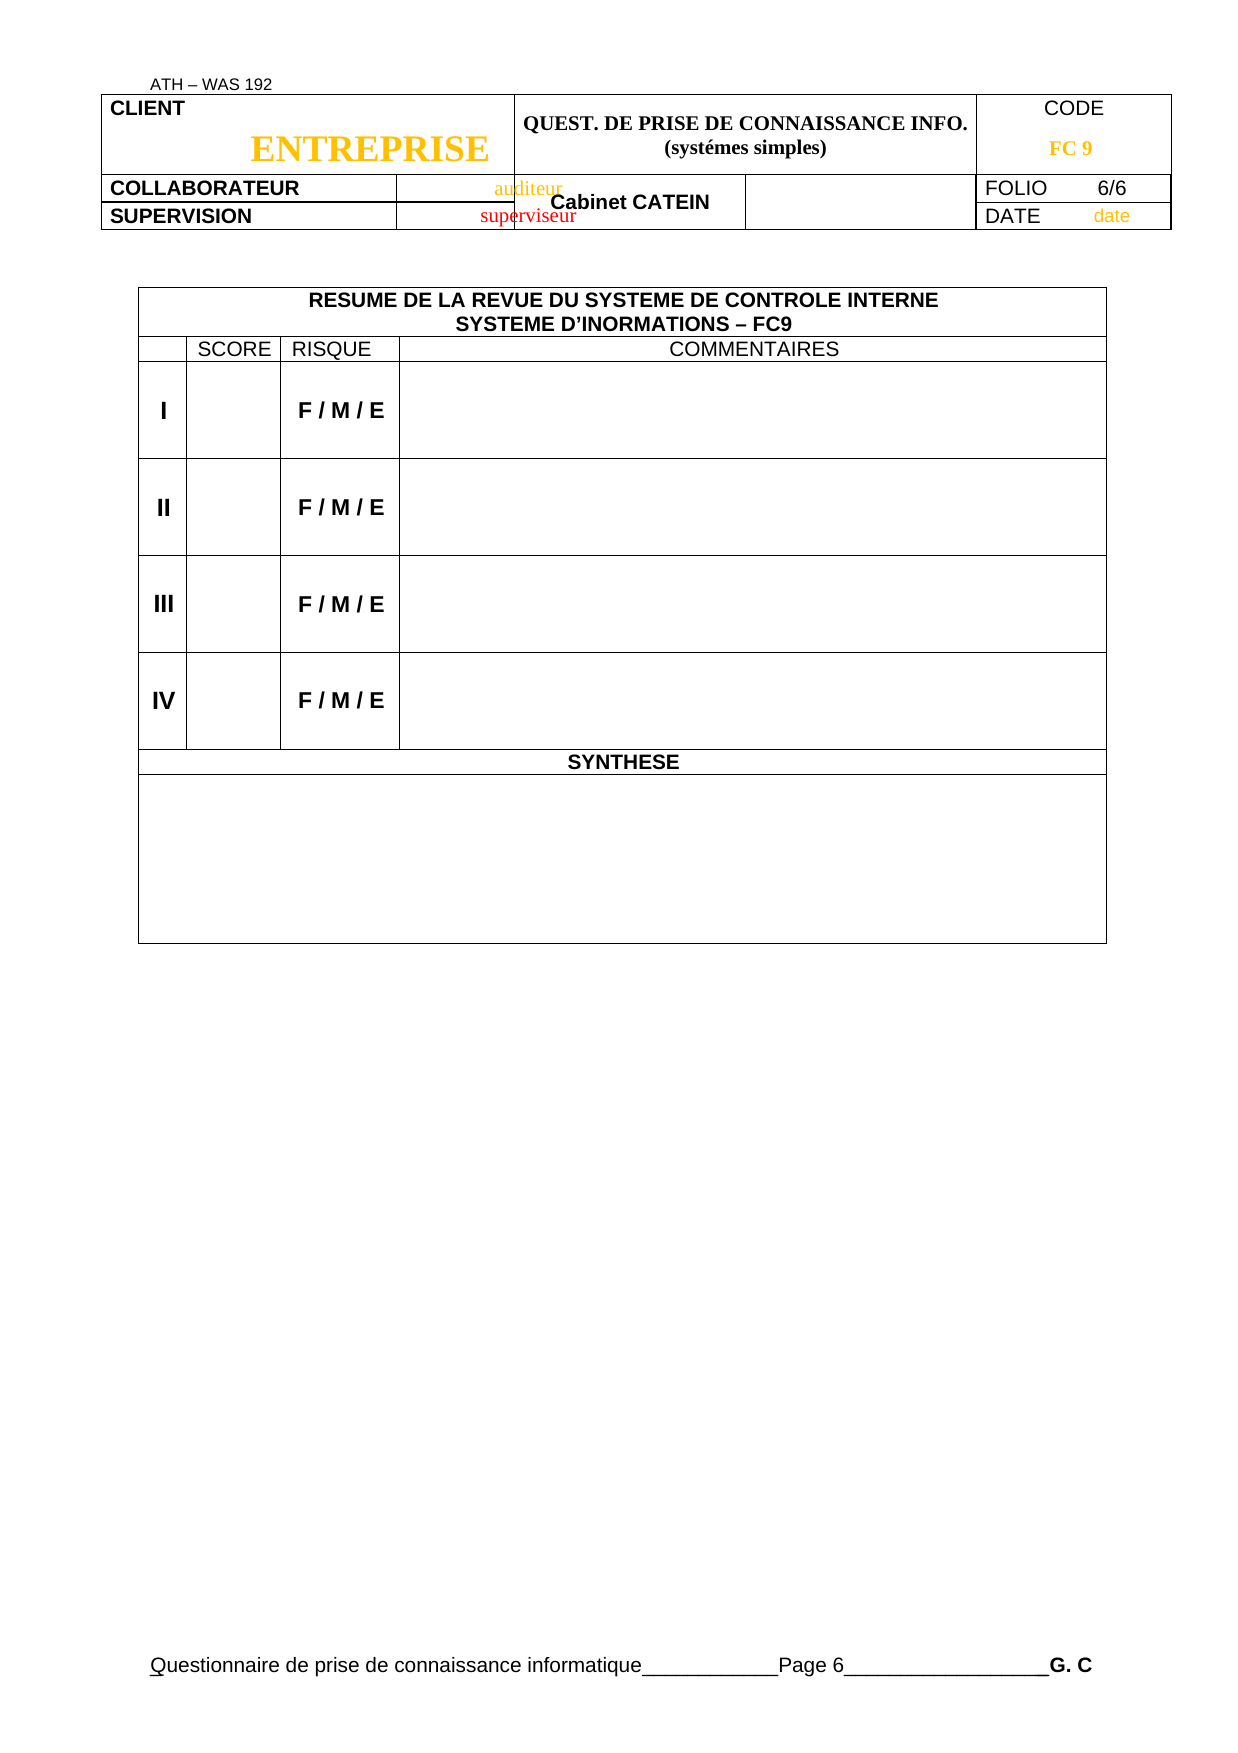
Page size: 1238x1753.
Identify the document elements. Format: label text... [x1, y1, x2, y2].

table_cell IV [139, 653, 186, 749]
table_cell COMMENTAIRES [400, 337, 1106, 361]
table_cell [187, 459, 280, 555]
table_cell F / M / E [281, 459, 399, 555]
table_cell [400, 653, 1106, 749]
table_cell [187, 653, 280, 749]
table_cell SCORE [187, 337, 280, 361]
table_cell F / M / E [281, 653, 399, 749]
table_cell [187, 556, 280, 652]
table_cell [400, 459, 1106, 555]
table_cell [139, 775, 1106, 942]
table_cell [400, 362, 1106, 458]
table_cell II [139, 459, 186, 555]
table_cell RISQUE [281, 337, 399, 361]
table_cell I [139, 362, 186, 458]
table_cell F / M / E [281, 556, 399, 652]
table_header RESUME DE LA REVUE DU SYSTEME DE CONTROLE INTERNE SYSTEME D’INORMATIONS – FC9 [139, 288, 1106, 336]
table_cell [187, 362, 280, 458]
table_cell SYNTHESE [139, 750, 1106, 774]
table_cell III [139, 556, 186, 652]
table_cell [139, 337, 186, 361]
table_cell F / M / E [281, 362, 399, 458]
table_cell [400, 556, 1106, 652]
